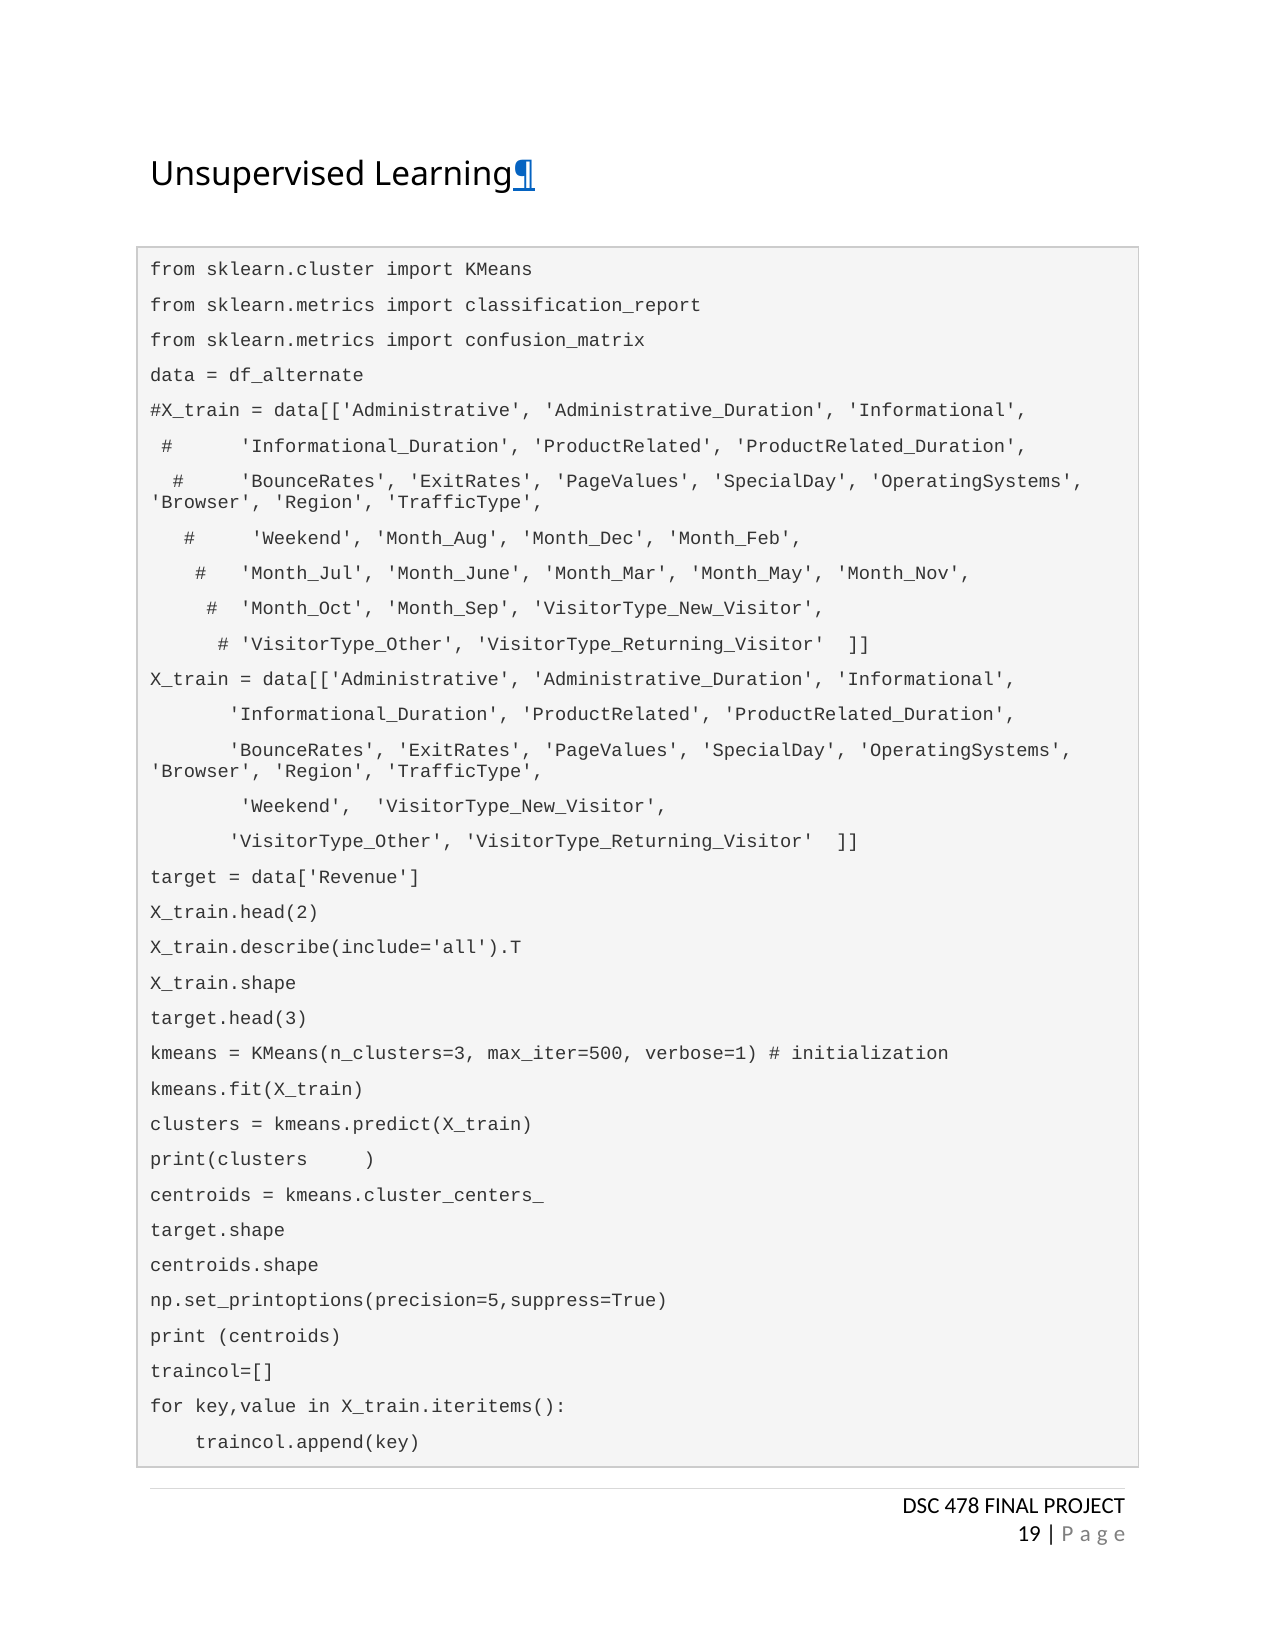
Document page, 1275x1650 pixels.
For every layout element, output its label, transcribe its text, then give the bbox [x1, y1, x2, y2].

text X_train.shape [138, 959, 1138, 995]
text # 'BounceRates', 'ExitRates', 'PageValues', 'SpecialDay', 'OperatingSystems', 'Browser', 'Region', 'TrafficType', [138, 458, 1138, 514]
text # 'Month_Jul', 'Month_June', 'Month_Mar', 'Month_May', 'Month_Nov', [138, 550, 1138, 585]
text print (centroids) [138, 1312, 1138, 1348]
text X_train.describe(include='all').T [138, 924, 1138, 959]
text print(clusters ) [138, 1136, 1138, 1171]
text clusters = kmeans.predict(X_train) [138, 1101, 1138, 1136]
text X_train = data[['Administrative', 'Administrative_Duration', 'Informational', [138, 656, 1138, 691]
text kmeans.fit(X_train) [138, 1065, 1138, 1101]
text # 'Month_Oct', 'Month_Sep', 'VisitorType_New_Visitor', [138, 585, 1138, 620]
text for key,value in X_train.iteritems(): [138, 1383, 1138, 1418]
text traincol.append(key) [138, 1418, 1138, 1466]
text data = df_alternate [138, 352, 1138, 387]
text kmeans = KMeans(n_clusters=3, max_iter=500, verbose=1) # initialization [138, 1030, 1138, 1065]
text np.set_printoptions(precision=5,suppress=True) [138, 1277, 1138, 1312]
text 'VisitorType_Other', 'VisitorType_Returning_Visitor' ]] [138, 818, 1138, 853]
text target.head(3) [138, 995, 1138, 1030]
text # 'Weekend', 'Month_Aug', 'Month_Dec', 'Month_Feb', [138, 514, 1138, 550]
text from sklearn.metrics import confusion_matrix [138, 317, 1138, 352]
text centroids = kmeans.cluster_centers_ [138, 1171, 1138, 1207]
text X_train.head(2) [138, 889, 1138, 924]
text target.shape [138, 1207, 1138, 1242]
text 'Informational_Duration', 'ProductRelated', 'ProductRelated_Duration', [138, 691, 1138, 726]
subtitle Unsupervised Learning¶ [150, 150, 1125, 195]
text 'Weekend', 'VisitorType_New_Visitor', [138, 783, 1138, 818]
text # 'Informational_Duration', 'ProductRelated', 'ProductRelated_Duration', [138, 422, 1138, 458]
text from sklearn.metrics import classification_report [138, 281, 1138, 317]
text from sklearn.cluster import KMeans [138, 248, 1138, 281]
text #X_train = data[['Administrative', 'Administrative_Duration', 'Informational', [138, 387, 1138, 422]
text 'BounceRates', 'ExitRates', 'PageValues', 'SpecialDay', 'OperatingSystems', 'Browser', 'Region', 'TrafficType', [138, 726, 1138, 783]
text target = data['Revenue'] [138, 853, 1138, 889]
text traincol=[] [138, 1348, 1138, 1383]
text # 'VisitorType_Other', 'VisitorType_Returning_Visitor' ]] [138, 620, 1138, 656]
text centroids.shape [138, 1242, 1138, 1277]
